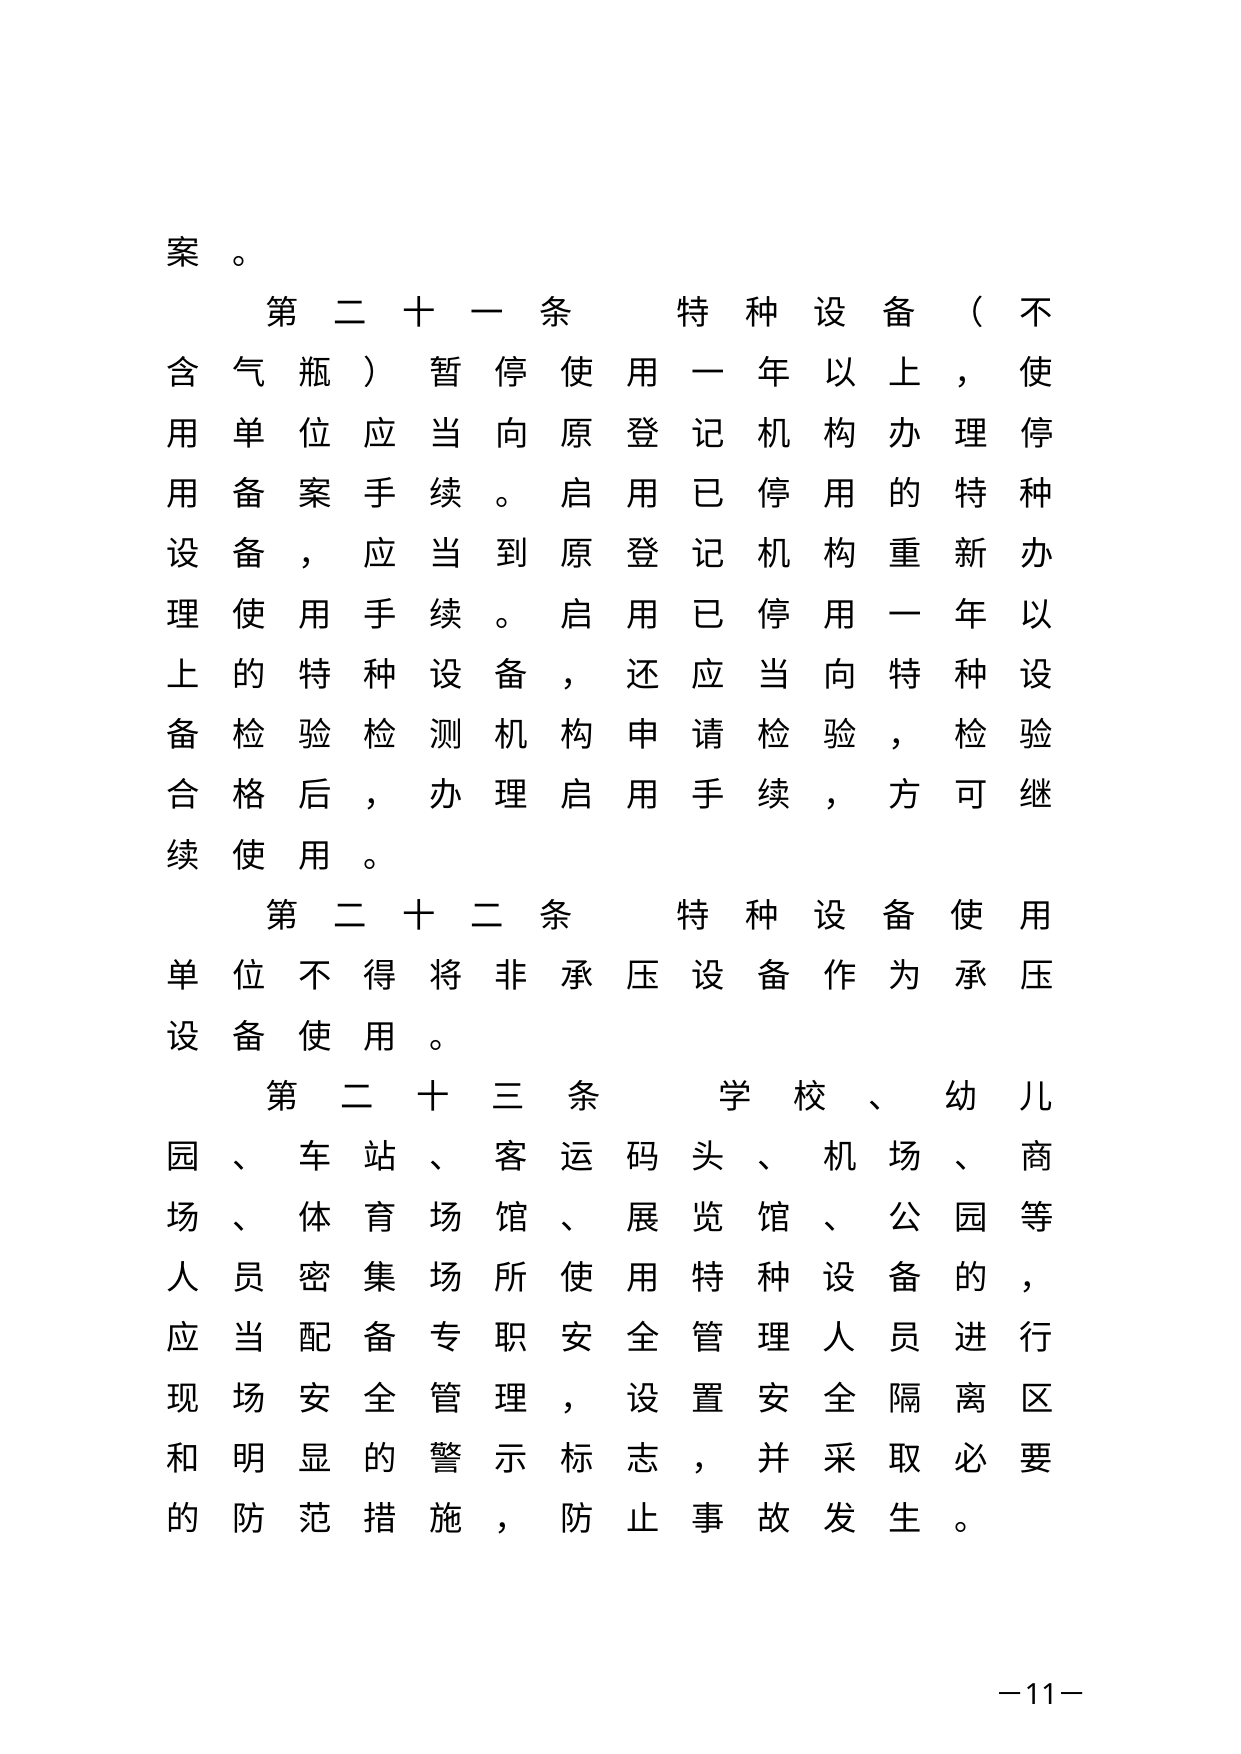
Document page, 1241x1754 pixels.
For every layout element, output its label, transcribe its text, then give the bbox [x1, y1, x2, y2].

text 第二十三条 学校、幼儿园、车站、客运码头、机场、商场、体育场馆、展览馆、公园等人员密集场所使用特种设备的，应当配备专职安全管理人员进行现场安全管理，设置安全隔离区和明显的警示标志，并采取必要的防范措施，防止事故发生。 [167, 1064, 1085, 1546]
text （三）完整的安全技术档案。 [167, 219, 1085, 280]
text 第二十二条 特种设备使用单位不得将非承压设备作为承压设备使用。 [167, 883, 1085, 1064]
text 第二十一条 特种设备（不含气瓶）暂停使用一年以上，使用单位应当向原登记机构办理停用备案手续。启用已停用的特种设备，应当到原登记机构重新办理使用手续。启用已停用一年以上的特种设备，还应当向特种设备检验检测机构申请检验，检验合格后，办理启用手续，方可继续使用。 [167, 280, 1085, 883]
